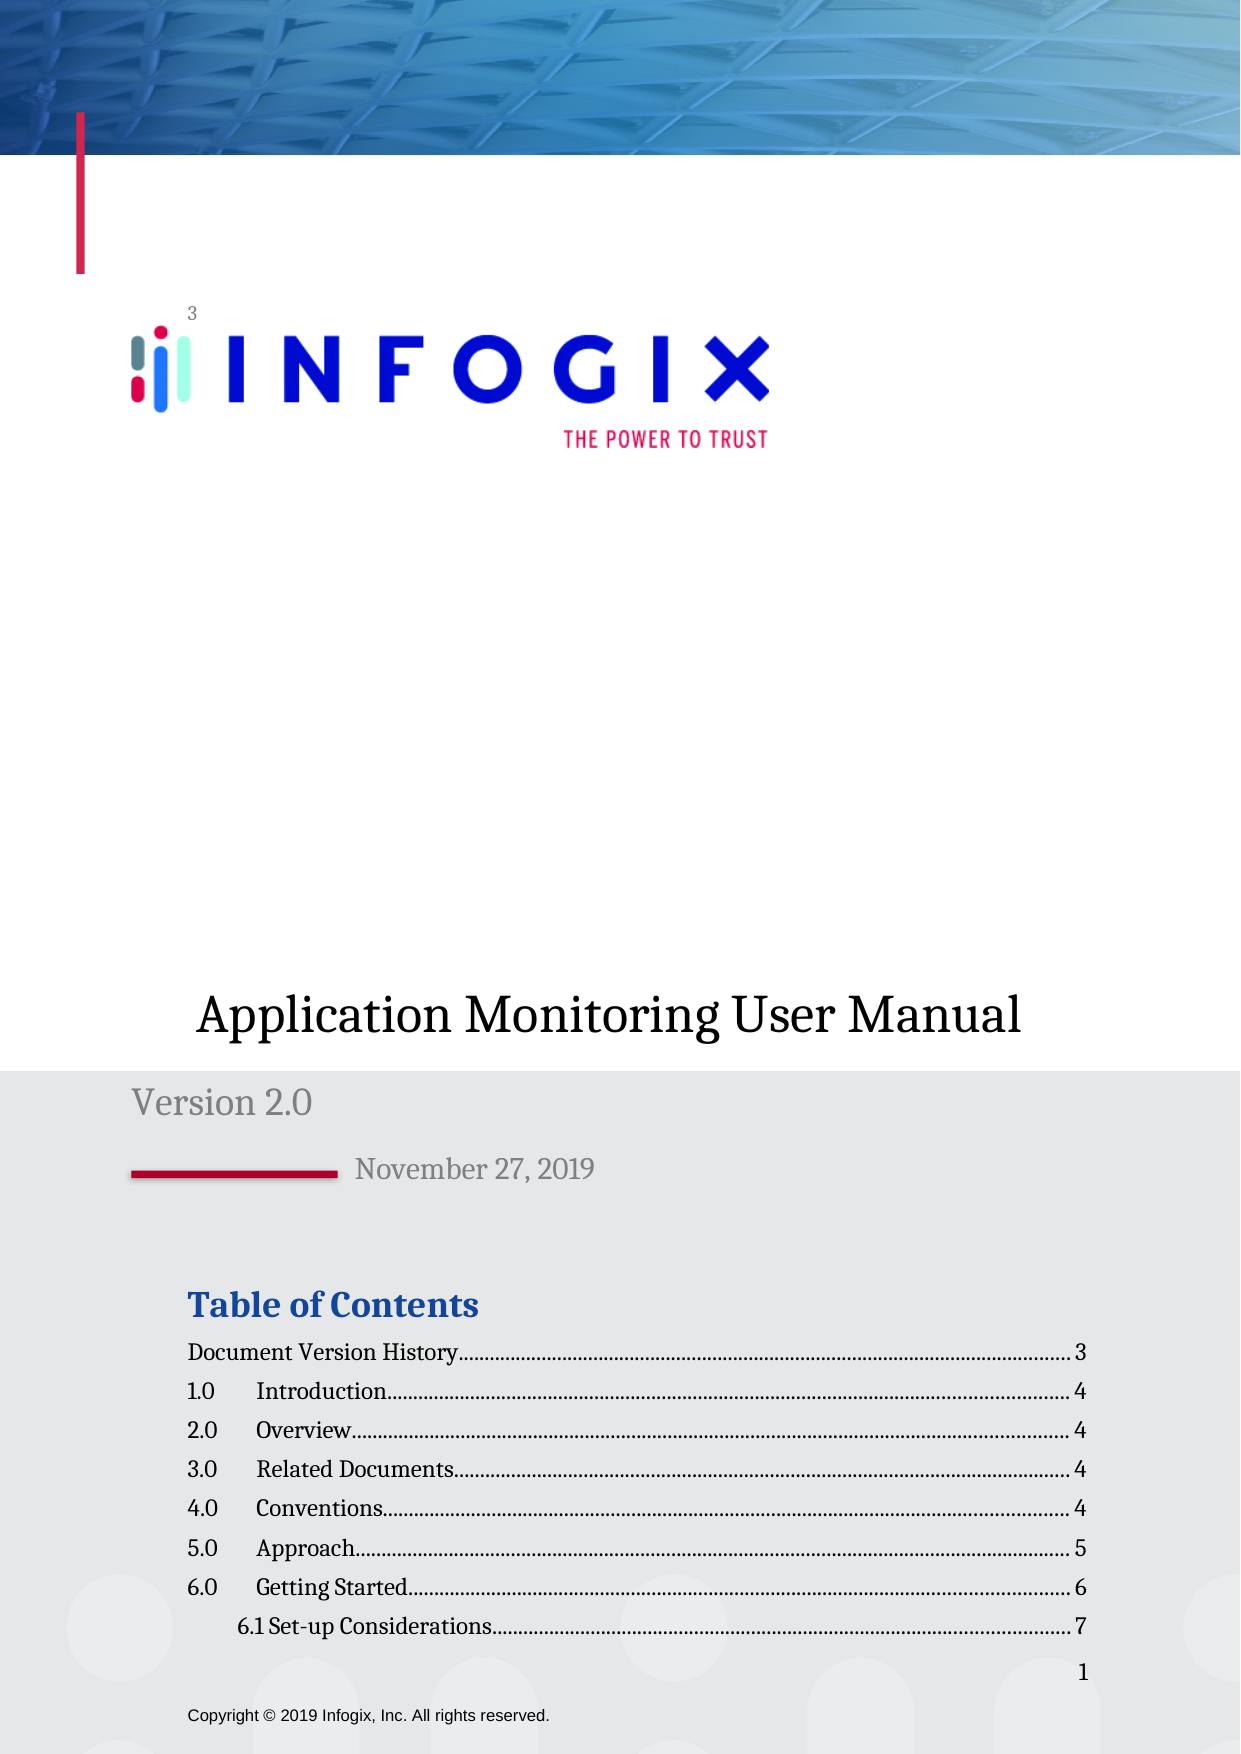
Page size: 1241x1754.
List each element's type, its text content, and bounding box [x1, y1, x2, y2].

text 2.0 Overview 4 [187, 1416, 1087, 1445]
text Table of Contents [187, 1284, 1087, 1327]
text 1.0 Introduction 4 [187, 1377, 1087, 1406]
text Document Version History 3 [187, 1338, 1087, 1366]
text 6.0 Getting Started 6 [187, 1573, 1087, 1601]
picture [131, 325, 770, 448]
text Version 2.0 [131, 1046, 1087, 1125]
picture [0, 0, 1241, 302]
text Application Monitoring User Manual [131, 938, 1087, 1046]
text 5.0 Approach 5 [187, 1533, 1087, 1562]
text 4.0 Conventions 4 [187, 1494, 1087, 1523]
text November 27, 2019 [131, 1125, 1087, 1187]
text 3 [187, 302, 1087, 326]
text 6.1 Set-up Considerations 7 [237, 1612, 1087, 1641]
text 3.0 Related Documents 4 [187, 1455, 1087, 1484]
picture [0, 1071, 1241, 1754]
